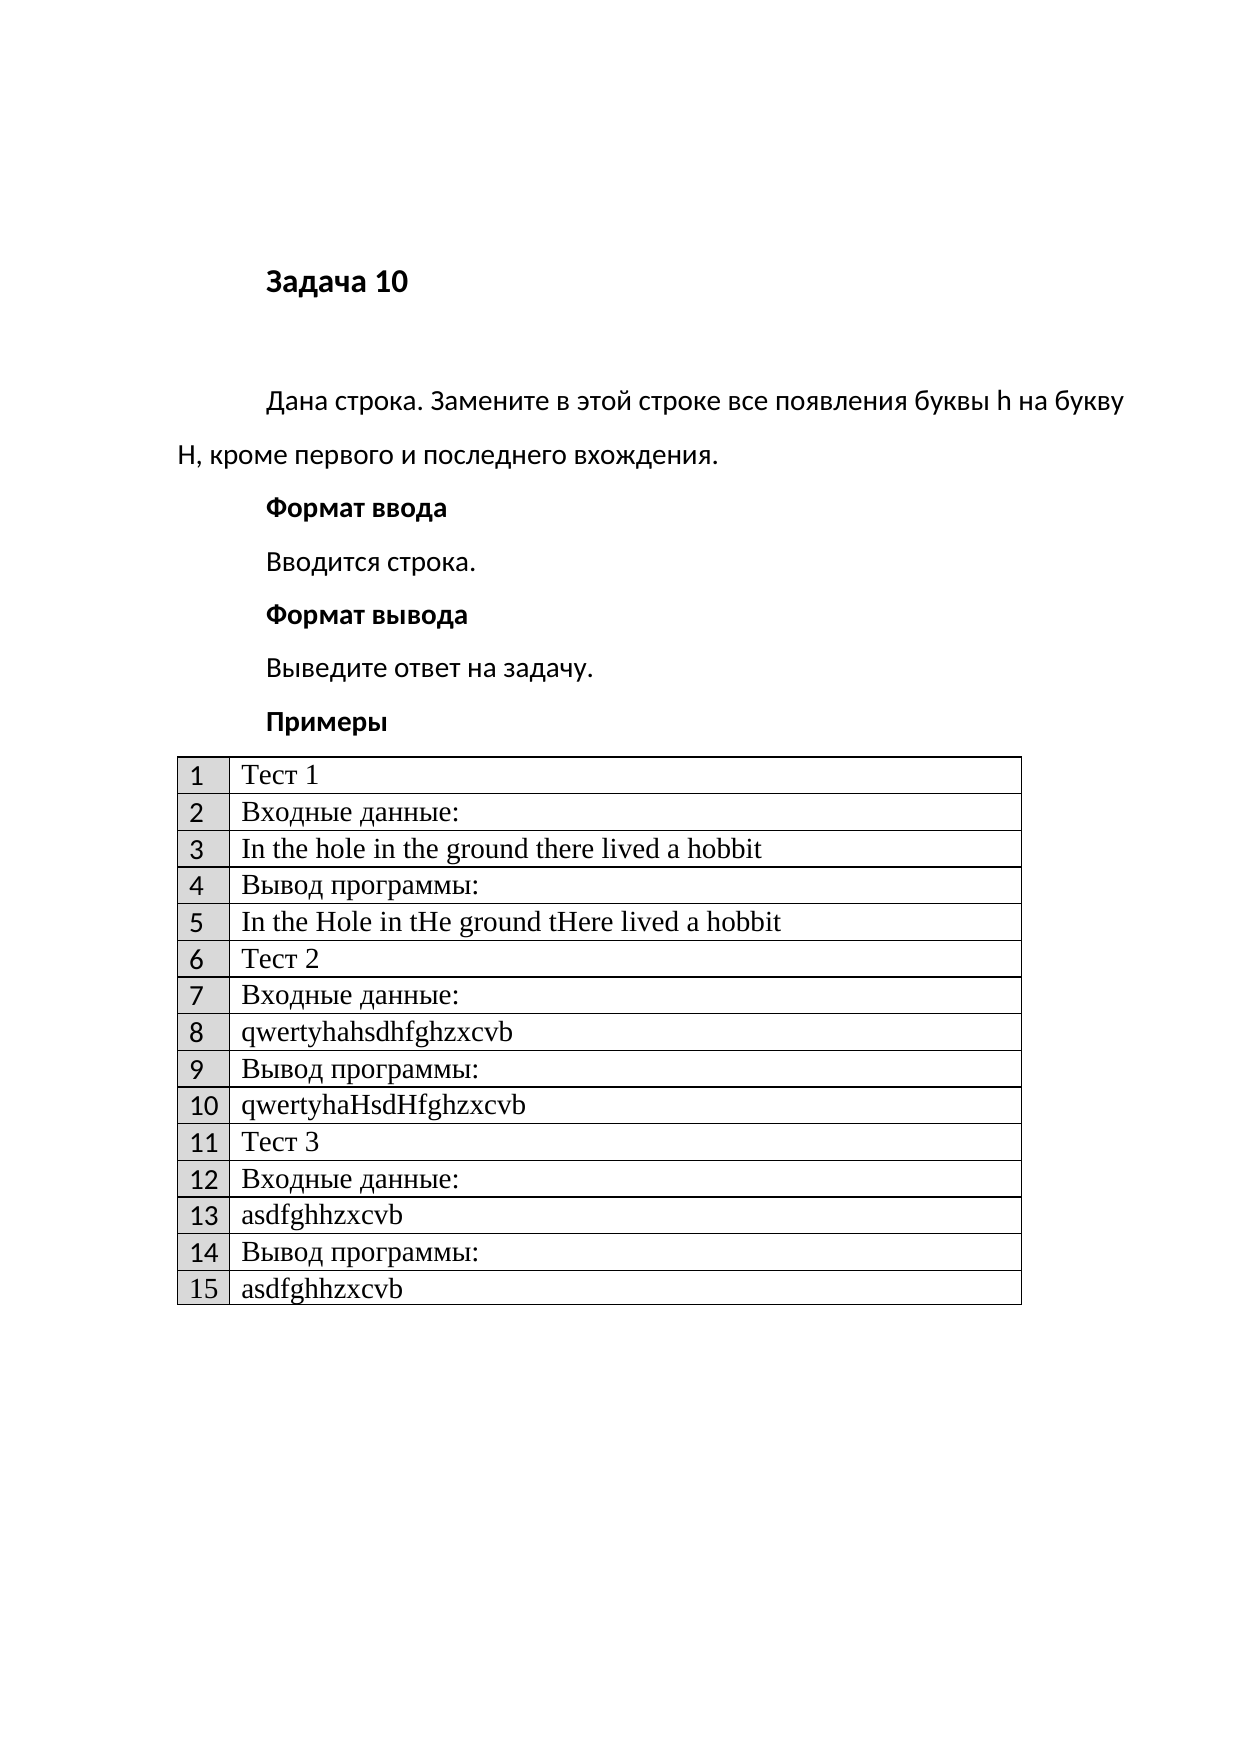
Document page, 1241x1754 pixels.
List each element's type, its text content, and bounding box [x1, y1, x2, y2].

table_cell 2 [178, 794, 229, 830]
table_cell 7 [178, 978, 229, 1013]
table_cell 3 [178, 831, 229, 866]
table_cell Вывод программы: [230, 1234, 1021, 1270]
text Вводится строка. [177, 543, 1152, 578]
table_cell Входные данные: [230, 794, 1021, 830]
table_cell qwertyhahsdhfghzxcvb [230, 1014, 1021, 1050]
table_cell 10 [178, 1088, 229, 1123]
text Формат ввода [177, 489, 1152, 525]
table_cell 14 [178, 1234, 229, 1270]
text Выведите ответ на задачу. [177, 649, 1152, 685]
table_cell Тест 3 [230, 1124, 1021, 1160]
table_cell qwertyhaHsdHfghzxcvb [230, 1088, 1021, 1123]
table_cell 9 [178, 1051, 229, 1086]
table_cell 15 [178, 1271, 229, 1304]
table_cell asdfghhzxcvb [230, 1198, 1021, 1233]
text Дана строка. Замените в этой строке все появления буквы h на букву H, кроме первого и последнего вхождения. [177, 382, 1152, 471]
table_cell 4 [178, 868, 229, 903]
table_cell In the hole in the ground there lived a hobbit [230, 831, 1021, 866]
table_cell asdfghhzxcvb [230, 1271, 1021, 1304]
table_cell 13 [178, 1198, 229, 1233]
table_cell 5 [178, 904, 229, 940]
text Примеры [177, 703, 1152, 738]
text Формат вывода [177, 596, 1152, 632]
table_cell 8 [178, 1014, 229, 1050]
text Задача 10 [177, 260, 1152, 301]
table_cell Тест 2 [230, 941, 1021, 976]
table_header Тест 1 [230, 758, 1021, 793]
table_cell In the Hole in tHe ground tHere lived a hobbit [230, 904, 1021, 940]
table_cell Входные данные: [230, 978, 1021, 1013]
table_cell 11 [178, 1124, 229, 1160]
table_header 1 [178, 758, 229, 793]
table_cell Входные данные: [230, 1161, 1021, 1196]
table_cell Вывод программы: [230, 1051, 1021, 1086]
table_cell 6 [178, 941, 229, 976]
table_cell Вывод программы: [230, 868, 1021, 903]
table_cell 12 [178, 1161, 229, 1196]
